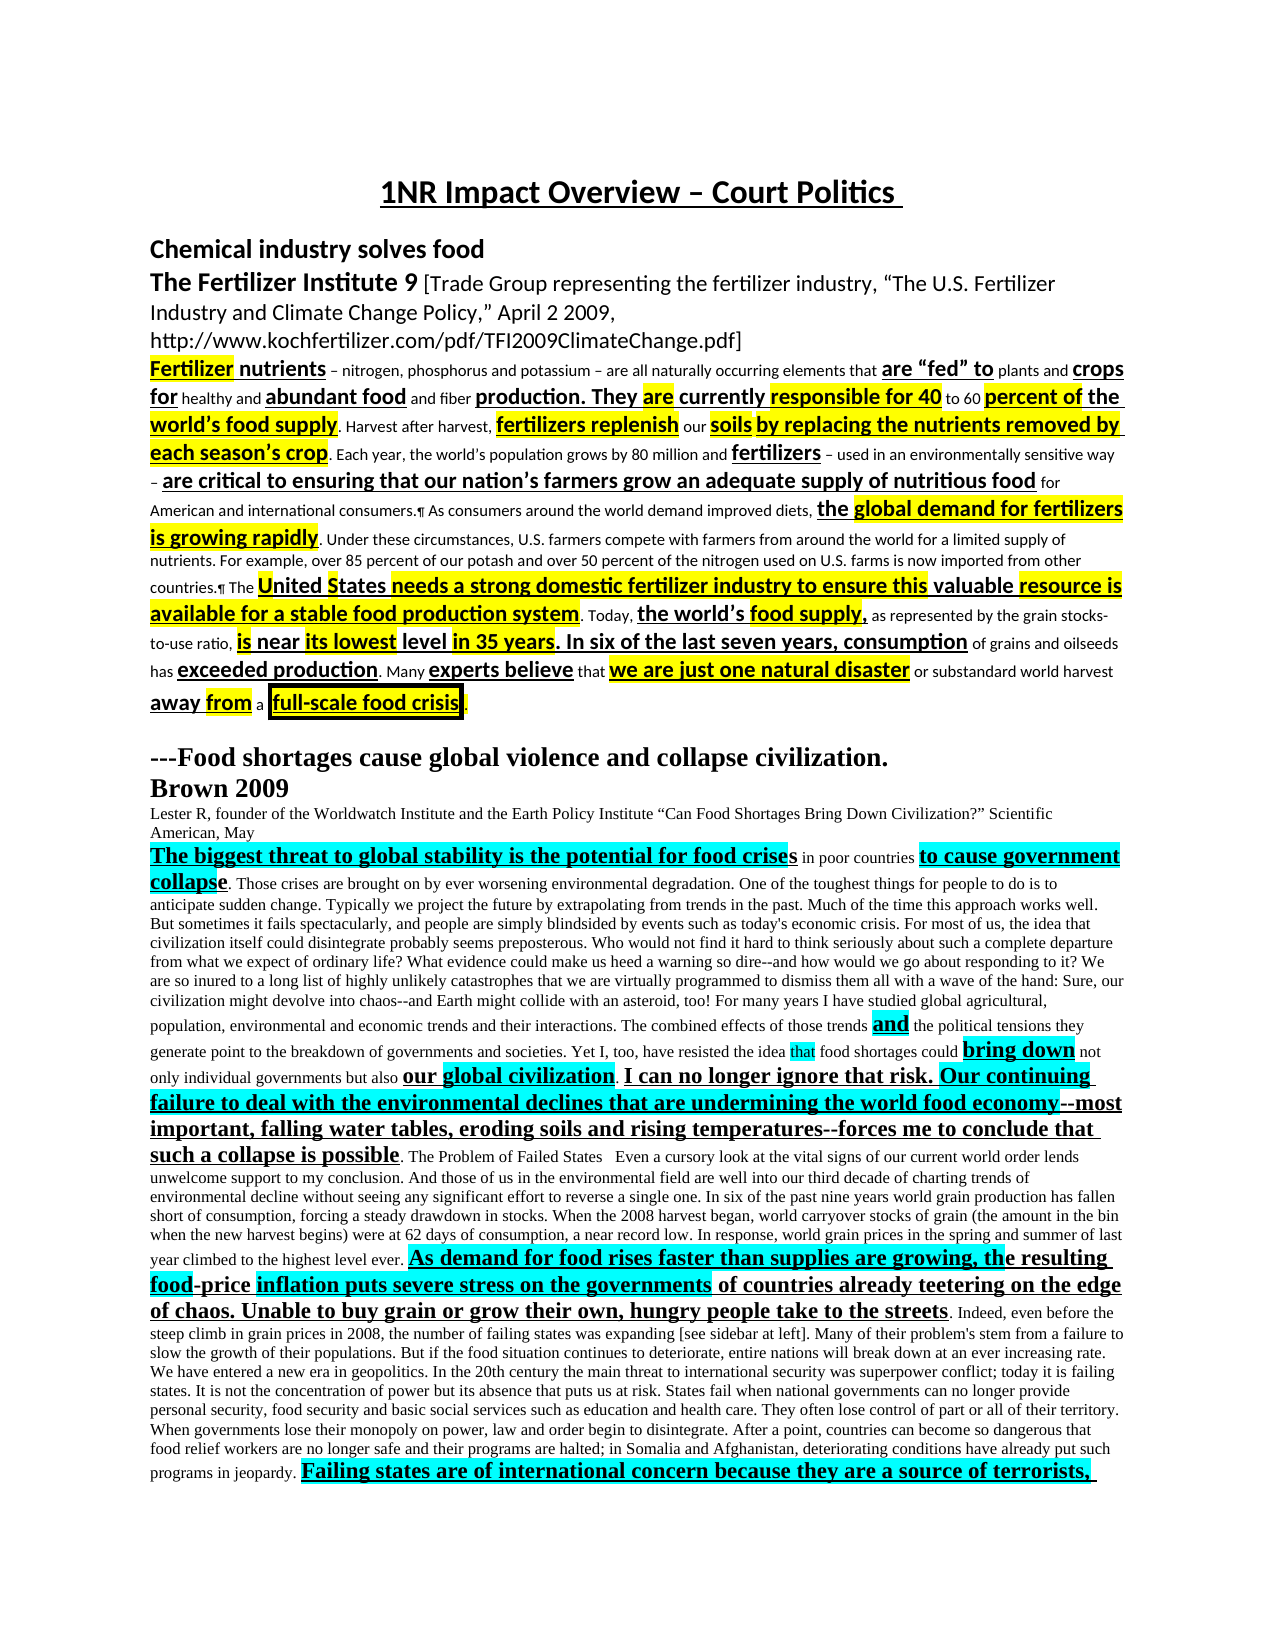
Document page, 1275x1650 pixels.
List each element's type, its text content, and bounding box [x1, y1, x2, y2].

text The Fertilizer Institute 9 [Trade Group representing the fertilizer industry, “The U.S. Fertilizer Industry and Climate Change Policy,” April 2 2009, http://www.kochfertilizer.com/pdf/TFI2009ClimateChange.pdf] [150, 265, 1125, 354]
subtitle Chemical industry solves food [150, 232, 1125, 265]
subtitle ---Food shortages cause global violence and collapse civilization. [150, 741, 1125, 772]
text Fertilizer nutrients – nitrogen, phosphorus and potassium – are all naturally occurring elements that are “fed” to plants and crops for healthy and abundant food and fiber production. They are currently responsible for 40 to 60 percent of the world’s food supply. Harvest after harvest, fertilizers replenish our soils by replacing the nutrients removed by each season’s crop. Each year, the world’s population grows by 80 million and fertilizers – used in an environmentally sensitive way – are critical to ensuring that our nation’s farmers grow an adequate supply of nutritious food for American and international consumers.¶ As consumers around the world demand improved diets, the global demand for fertilizers is growing rapidly. Under these circumstances, U.S. farmers compete with farmers from around the world for a limited supply of nutrients. For example, over 85 percent of our potash and over 50 percent of the nitrogen used on U.S. farms is now imported from other countries.¶ The United States needs a strong domestic fertilizer industry to ensure this valuable resource is available for a stable food production system. Today, the world’s food supply, as represented by the grain stocks-to-use ratio, is near its lowest level in 35 years. In six of the last seven years, consumption of grains and oilseeds has exceeded production. Many experts believe that we are just one natural disaster or substandard world harvest away from a full-scale food crisis. [150, 354, 1125, 720]
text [150, 842, 1125, 1484]
text Brown 2009 [150, 772, 1125, 803]
text Lester R, founder of the Worldwatch Institute and the Earth Policy Institute “Can Food Shortages Bring Down Civilization?” Scientific American, May [150, 803, 1125, 842]
subtitle 1NR Impact Overview – Court Politics [150, 171, 1125, 212]
